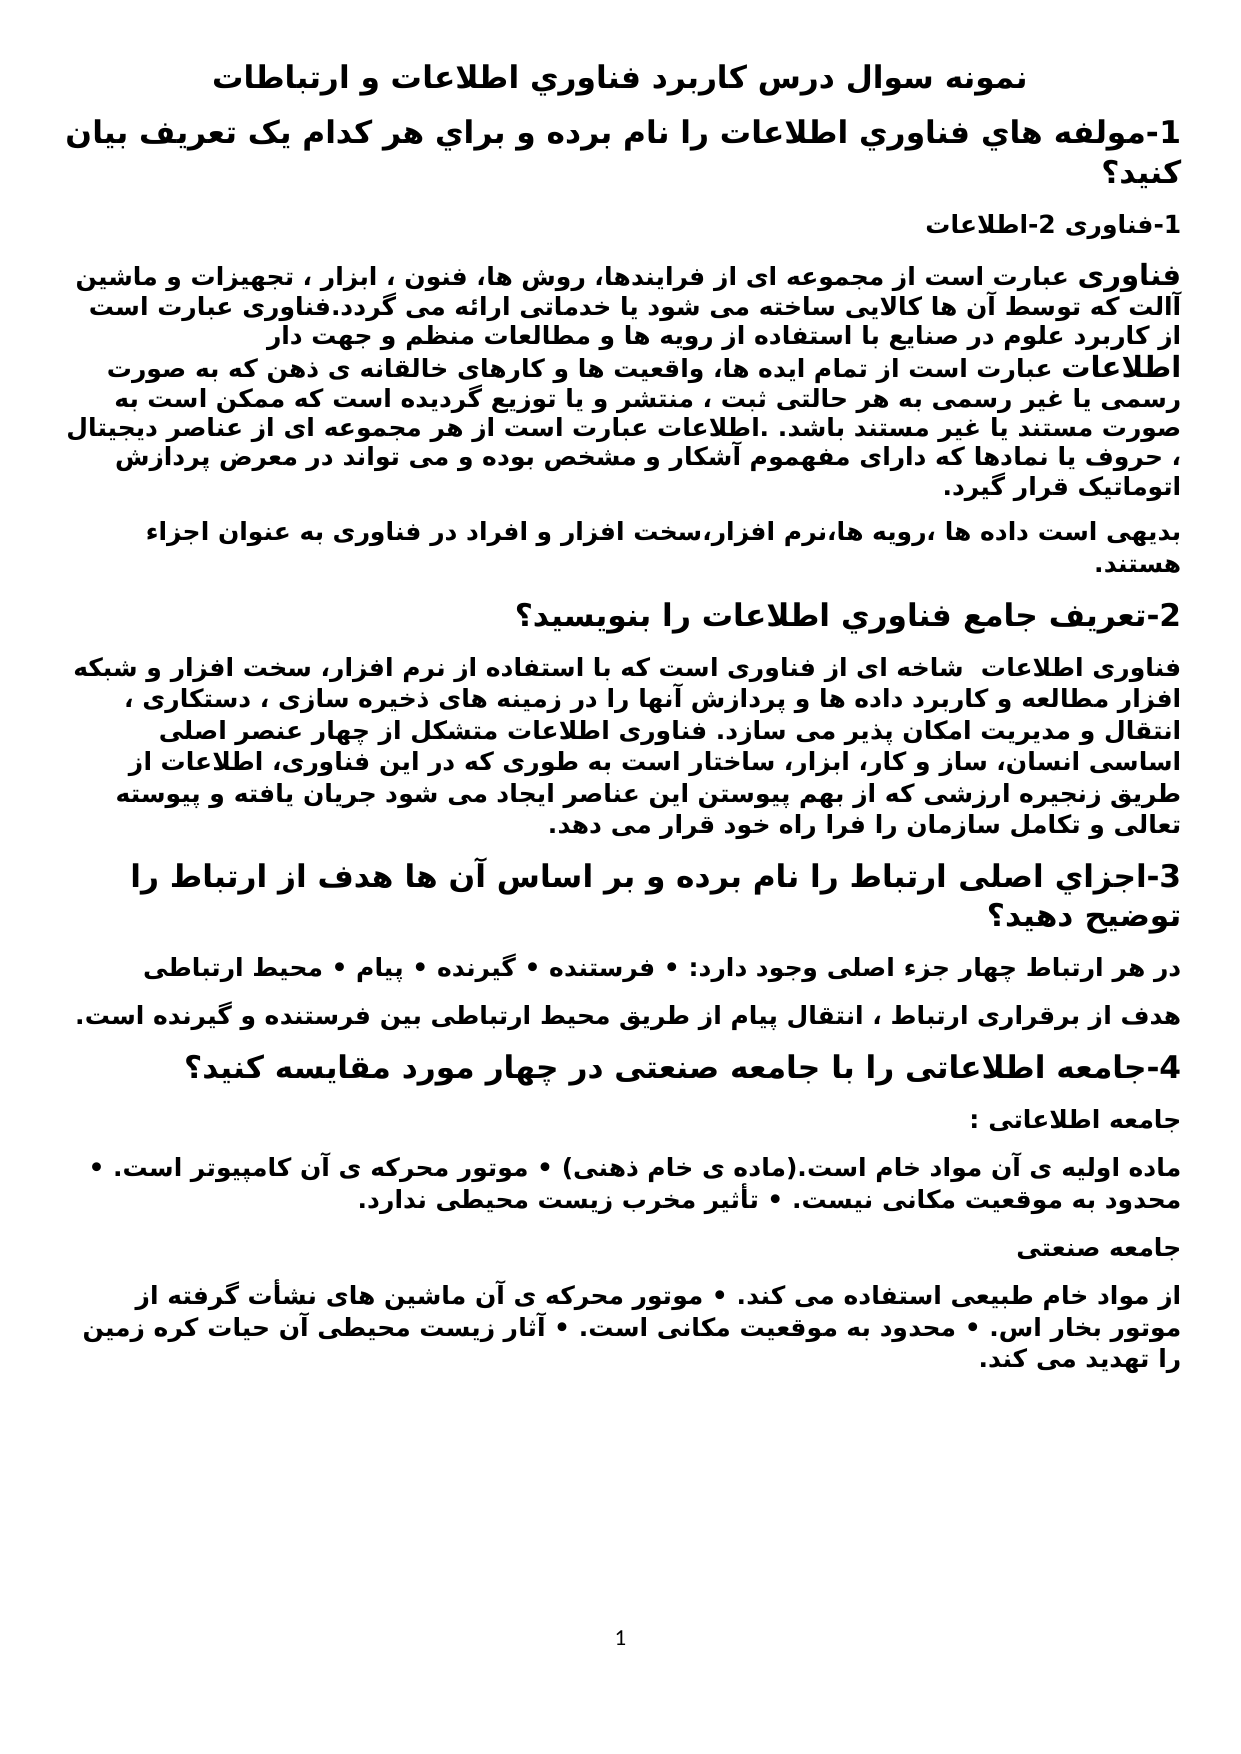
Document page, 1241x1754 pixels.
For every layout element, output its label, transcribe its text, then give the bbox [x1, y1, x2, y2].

text 4-ﺟﺎﻣﻌﻪ اﻃﻼﻋﺎﺗﯽ را ﺑﺎ ﺟﺎﻣﻌﻪ ﺻﻨﻌﺘﯽ در ﭼﻬﺎر ﻣﻮرد ﻣﻘﺎﯾﺴﻪ ﮐﻨﯿﺪ؟ [59, 1050, 1181, 1086]
text فناوری اطلاعات شاخه ای از فناوری است که با استفاده از نرم افزار، سخت افزار و شبکه افزار مطالعه و کاربرد داده ها و پردازش آنها را در زمینه های ذخیره سازی ، دستکاری ، انتقال و مدیریت امکان پذیر می سازد. فناوری اطلاعات متشکل از چهار عنصر اصلی اساسی انسان، ساز و کار، ابزار، ساختار است به طوری که در این فناوری، اطلاعات از طریق زنجیره ارزشی که از بهم پیوستن این عناصر ایجاد می شود جریان یافته و پیوسته تعالی و تکامل سازمان را فرا راه خود قرار می دهد. [59, 653, 1181, 839]
text 1-فناوری 2-اطلاعات [59, 210, 1181, 239]
text فناوری عبارت است از مجموعه ای از فرایندها، روش ها، فنون ، ابزار ، تجهیزات و ماشین آالت که توسط آن ها کالایی ساخته می شود یا خدماتی ارائه می گردد.فناوری عبارت است از کاربرد علوم در صنایع با استفاده از رویه ها و مطالعات منظم و جهت دار [59, 258, 1181, 350]
text ماده اولیه ی آن مواد خام است.(ماده ی خام ذهنی) • موتور محرکه ی آن کامپیوتر است. • محدود به موقعیت مکانی نیست. • تأثیر مخرب زیست محیطی ندارد. [59, 1154, 1181, 1214]
text ﻧﻤﻮﻧﻪ ﺳﻮال درس ﮐﺎرﺑﺮد ﻓﻨﺎوري اﻃﻼﻋﺎت و ارﺗﺒﺎﻃﺎت [59, 59, 1181, 95]
text 3-اﺟﺰاي اﺻﻠﯽ ارﺗﺒﺎط را ﻧﺎم ﺑﺮده و ﺑﺮ اﺳﺎس آن ﻫﺎ ﻫﺪف از ارﺗﺒﺎط را ﺗﻮﺿﯿﺢ دﻫﯿﺪ؟ [59, 858, 1181, 934]
text بدیهی است داده ها ،رویه ها،نرم افزار،سخت افزار و افراد در فناوری به عنوان اجزاء هستند. [59, 518, 1181, 578]
text در هر ارتباط چهار جزء اصلی وجود دارد: • فرستنده • گیرنده • پیام • محیط ارتباطی [59, 953, 1181, 983]
text جامعه صنعتی [59, 1233, 1181, 1262]
text جامعه اطلاعاتی : [59, 1106, 1181, 1135]
text از مواد خام طبیعی استفاده می کند. • موتور محرکه ی آن ماشین های نشأت گرفته از موتور بخار اس. • محدود به موقعیت مکانی است. • آثار زیست محیطی آن حیات کره زمین را تهدید می کند. [59, 1281, 1181, 1373]
text هدف از برقراری ارتباط ، انتقال پیام از طریق محیط ارتباطی بین فرستنده و گیرنده است. [59, 1002, 1181, 1031]
text 1-ﻣﻮﻟﻔﻪ ﻫﺎي ﻓﻨﺎوري اﻃﻼﻋﺎت را ﻧﺎم ﺑﺮده و ﺑﺮاي ﻫﺮ ﮐﺪام ﯾﮏ ﺗﻌﺮﯾﻒ ﺑﯿﺎن ﮐﻨﯿﺪ؟ [59, 115, 1181, 190]
text 2-ﺗﻌﺮﯾﻒ ﺟﺎﻣﻊ ﻓﻨﺎوري اﻃﻼﻋﺎت را ﺑﻨﻮﯾﺴﯿﺪ؟ [59, 597, 1181, 633]
text اطلاعات عبارت است از تمام ایده ها، واقعیت ها و کارهای خالقانه ی ذهن که به صورت رسمی یا غیر رسمی به هر حالتی ثبت ، منتشر و یا توزیع گردیده است که ممکن است به صورت مستند یا غیر مستند باشد. .اطلاعات عبارت است از هر مجموعه ای از عناصر دیجیتال ، حروف یا نمادها که دارای مفهموم آشکار و مشخص بوده و می تواند در معرض پردازش اتوماتیک قرار گیرد. [59, 350, 1181, 501]
